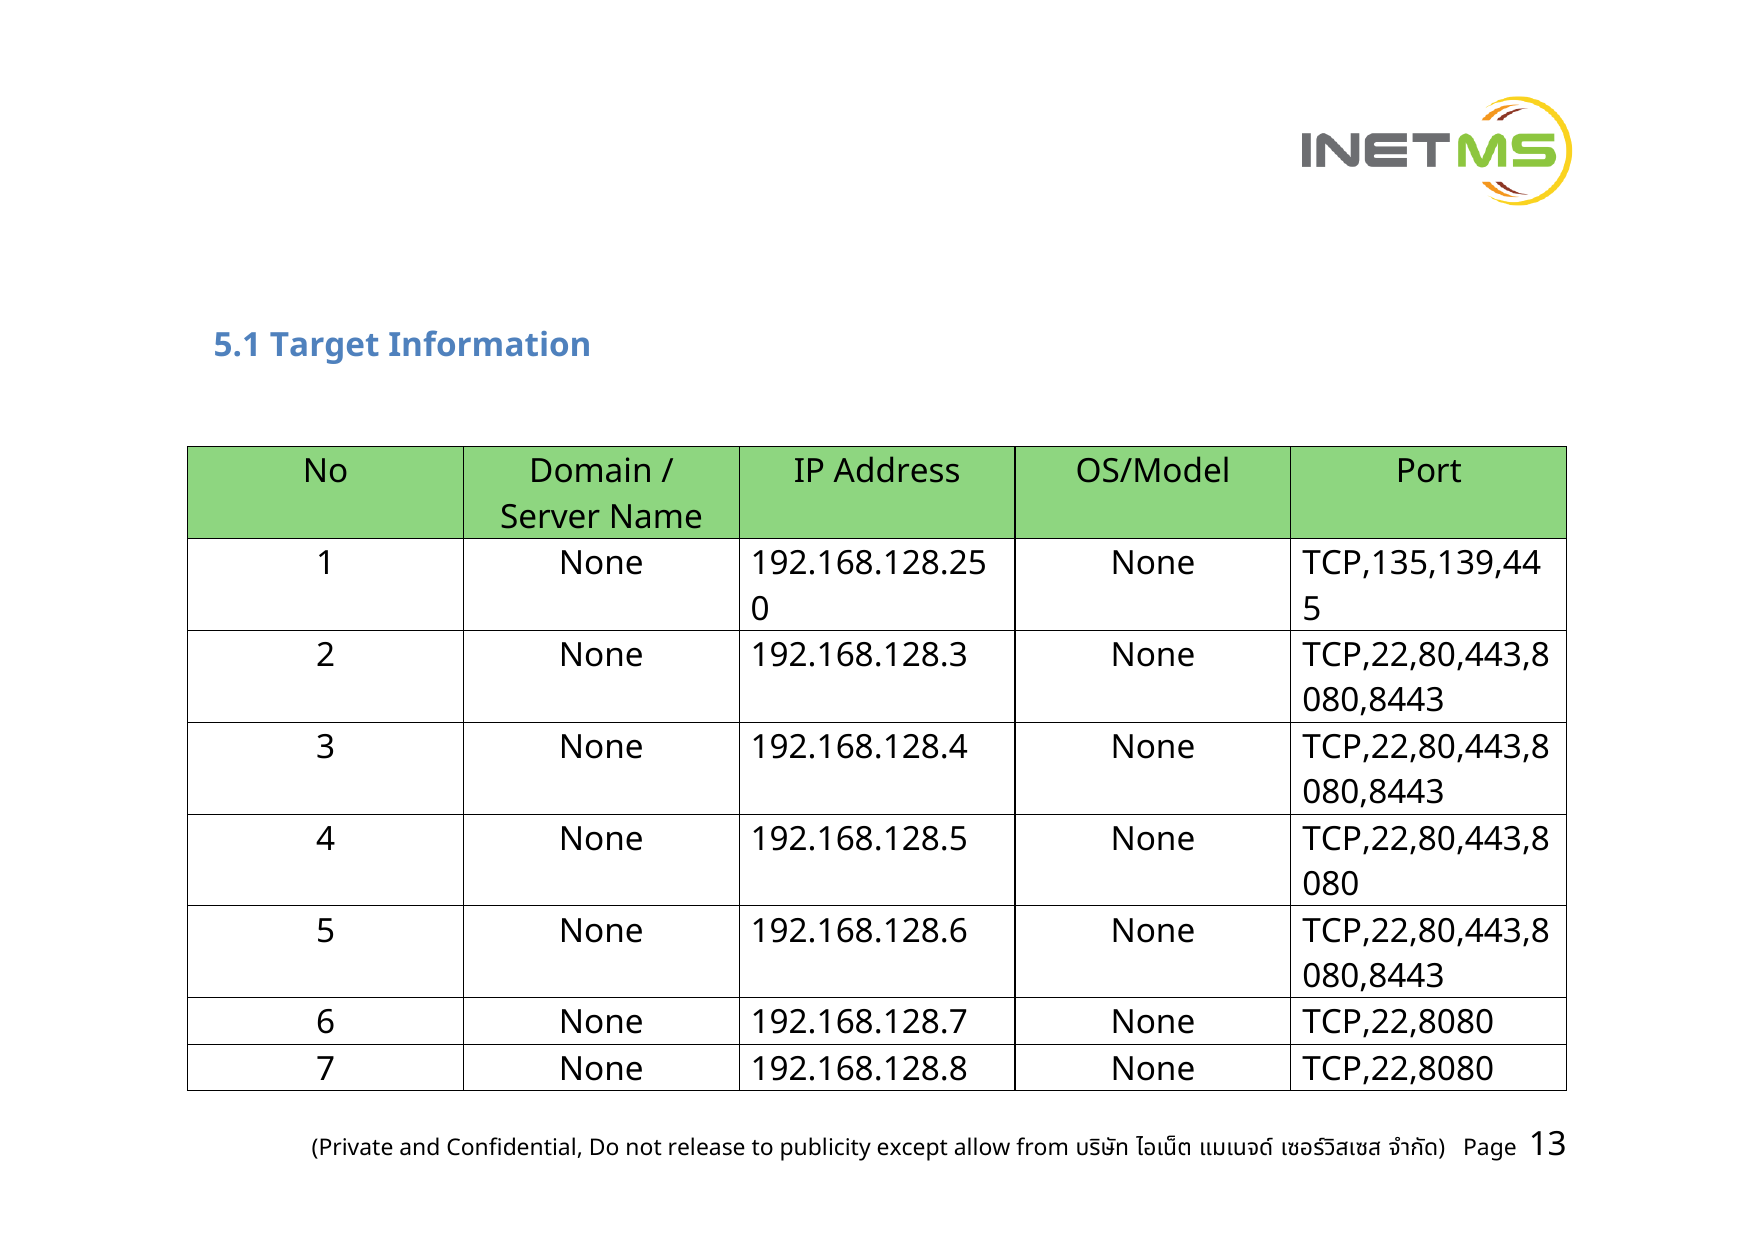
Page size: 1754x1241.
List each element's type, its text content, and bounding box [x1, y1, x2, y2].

table_cell None [1016, 631, 1290, 722]
table_cell TCP,22,80,443,8080,8443 [1291, 906, 1566, 997]
table_cell None [464, 539, 739, 630]
table_cell None [464, 998, 739, 1044]
table_cell 3 [188, 723, 463, 813]
table_cell TCP,22,8080 [1291, 998, 1566, 1044]
table_cell 2 [188, 631, 463, 722]
table_cell 192.168.128.250 [740, 539, 1014, 630]
table_cell None [1016, 1045, 1290, 1090]
table_cell None [464, 906, 739, 997]
table_header Port [1291, 447, 1566, 538]
table_cell None [1016, 906, 1290, 997]
table_cell None [1016, 998, 1290, 1044]
table_cell 192.168.128.5 [740, 815, 1014, 905]
table_cell None [464, 723, 739, 813]
table_cell None [464, 1045, 739, 1090]
table_cell 192.168.128.6 [740, 906, 1014, 997]
table_cell TCP,135,139,445 [1291, 539, 1566, 630]
table_cell 192.168.128.8 [740, 1045, 1014, 1090]
table_cell TCP,22,80,443,8080 [1291, 815, 1566, 905]
table_cell None [464, 815, 739, 905]
table_cell 4 [188, 815, 463, 905]
table_cell None [1016, 539, 1290, 630]
subtitle 5.1 Target Information [187, 321, 1566, 366]
table_header IP Address [740, 447, 1014, 538]
table_cell TCP,22,8080 [1291, 1045, 1566, 1090]
table_cell 192.168.128.7 [740, 998, 1014, 1044]
table_cell 6 [188, 998, 463, 1044]
table_header OS/Model [1016, 447, 1290, 538]
table_cell None [1016, 815, 1290, 905]
picture [1135, 0, 1736, 300]
table_cell None [464, 631, 739, 722]
table_cell 5 [188, 906, 463, 997]
table_cell 192.168.128.3 [740, 631, 1014, 722]
table_cell TCP,22,80,443,8080,8443 [1291, 723, 1566, 813]
table_header Domain / Server Name [464, 447, 739, 538]
table_cell 192.168.128.4 [740, 723, 1014, 813]
table_cell 1 [188, 539, 463, 630]
table_cell None [1016, 723, 1290, 813]
table_cell TCP,22,80,443,8080,8443 [1291, 631, 1566, 722]
table_cell 7 [188, 1045, 463, 1090]
table_header No [188, 447, 463, 538]
